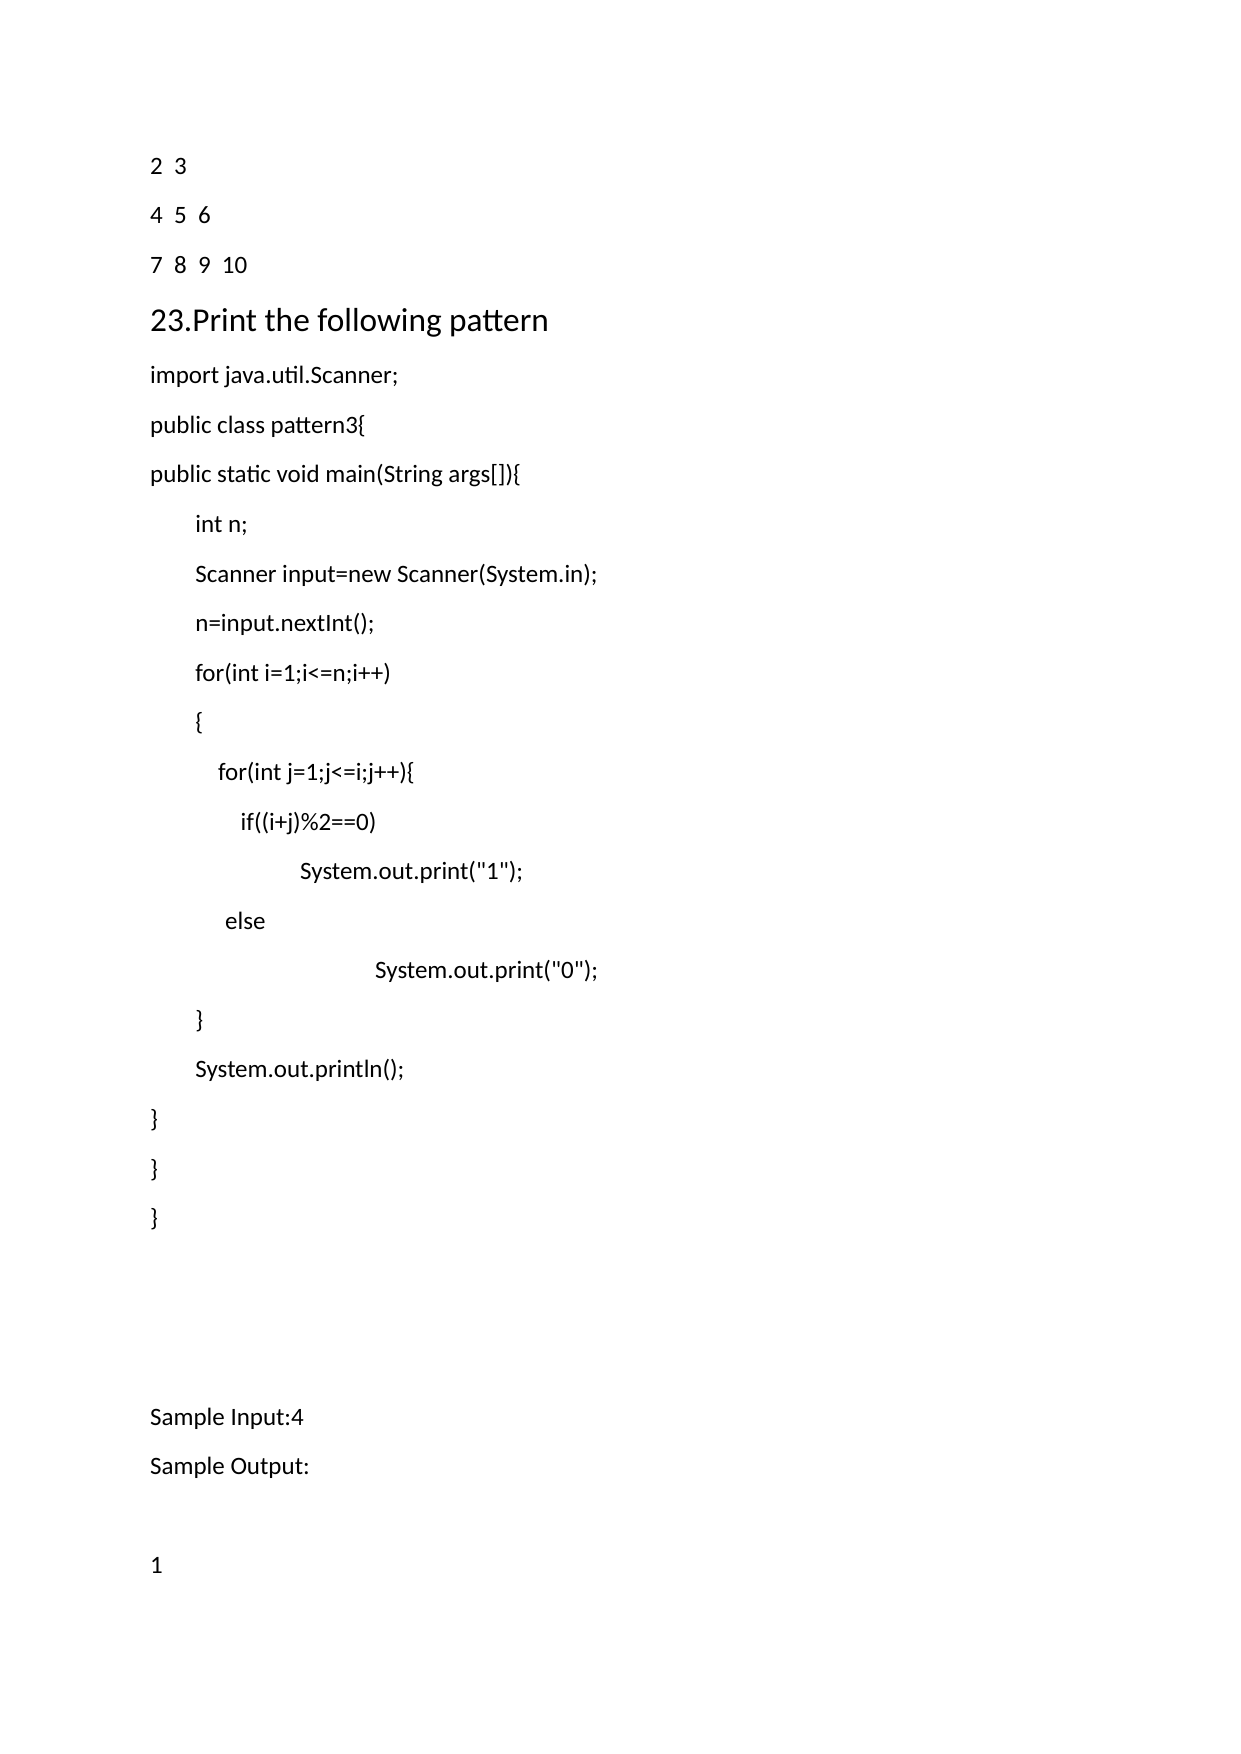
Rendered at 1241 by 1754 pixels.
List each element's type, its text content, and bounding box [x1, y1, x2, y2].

text } [150, 1004, 1090, 1034]
text 23.Print the following pattern [150, 299, 1090, 339]
text Sample Input:4 [150, 1401, 1090, 1431]
text else [150, 905, 1090, 935]
text 1 [150, 1549, 1090, 1580]
text for(int j=1;j<=i;j++){ [150, 756, 1090, 787]
text System.out.println(); [150, 1053, 1090, 1084]
text } [150, 1153, 1090, 1183]
text 7 8 9 10 [150, 249, 1090, 280]
text import java.util.Scanner; [150, 359, 1090, 390]
text n=input.nextInt(); [150, 607, 1090, 638]
text public class pattern3{ [150, 409, 1090, 439]
text System.out.print("1"); [150, 855, 1090, 886]
text for(int i=1;i<=n;i++) [150, 657, 1090, 687]
text { [150, 706, 1090, 737]
text } [150, 1202, 1090, 1233]
text } [150, 1103, 1090, 1134]
text public static void main(String args[]){ [150, 458, 1090, 489]
text System.out.print("0"); [150, 954, 1090, 985]
text 2 3 [150, 150, 1090, 181]
text if((i+j)%2==0) [150, 806, 1090, 836]
text Sample Output: [150, 1450, 1090, 1481]
text Scanner input=new Scanner(System.in); [150, 558, 1090, 588]
text int n; [150, 508, 1090, 539]
text 4 5 6 [150, 199, 1090, 230]
